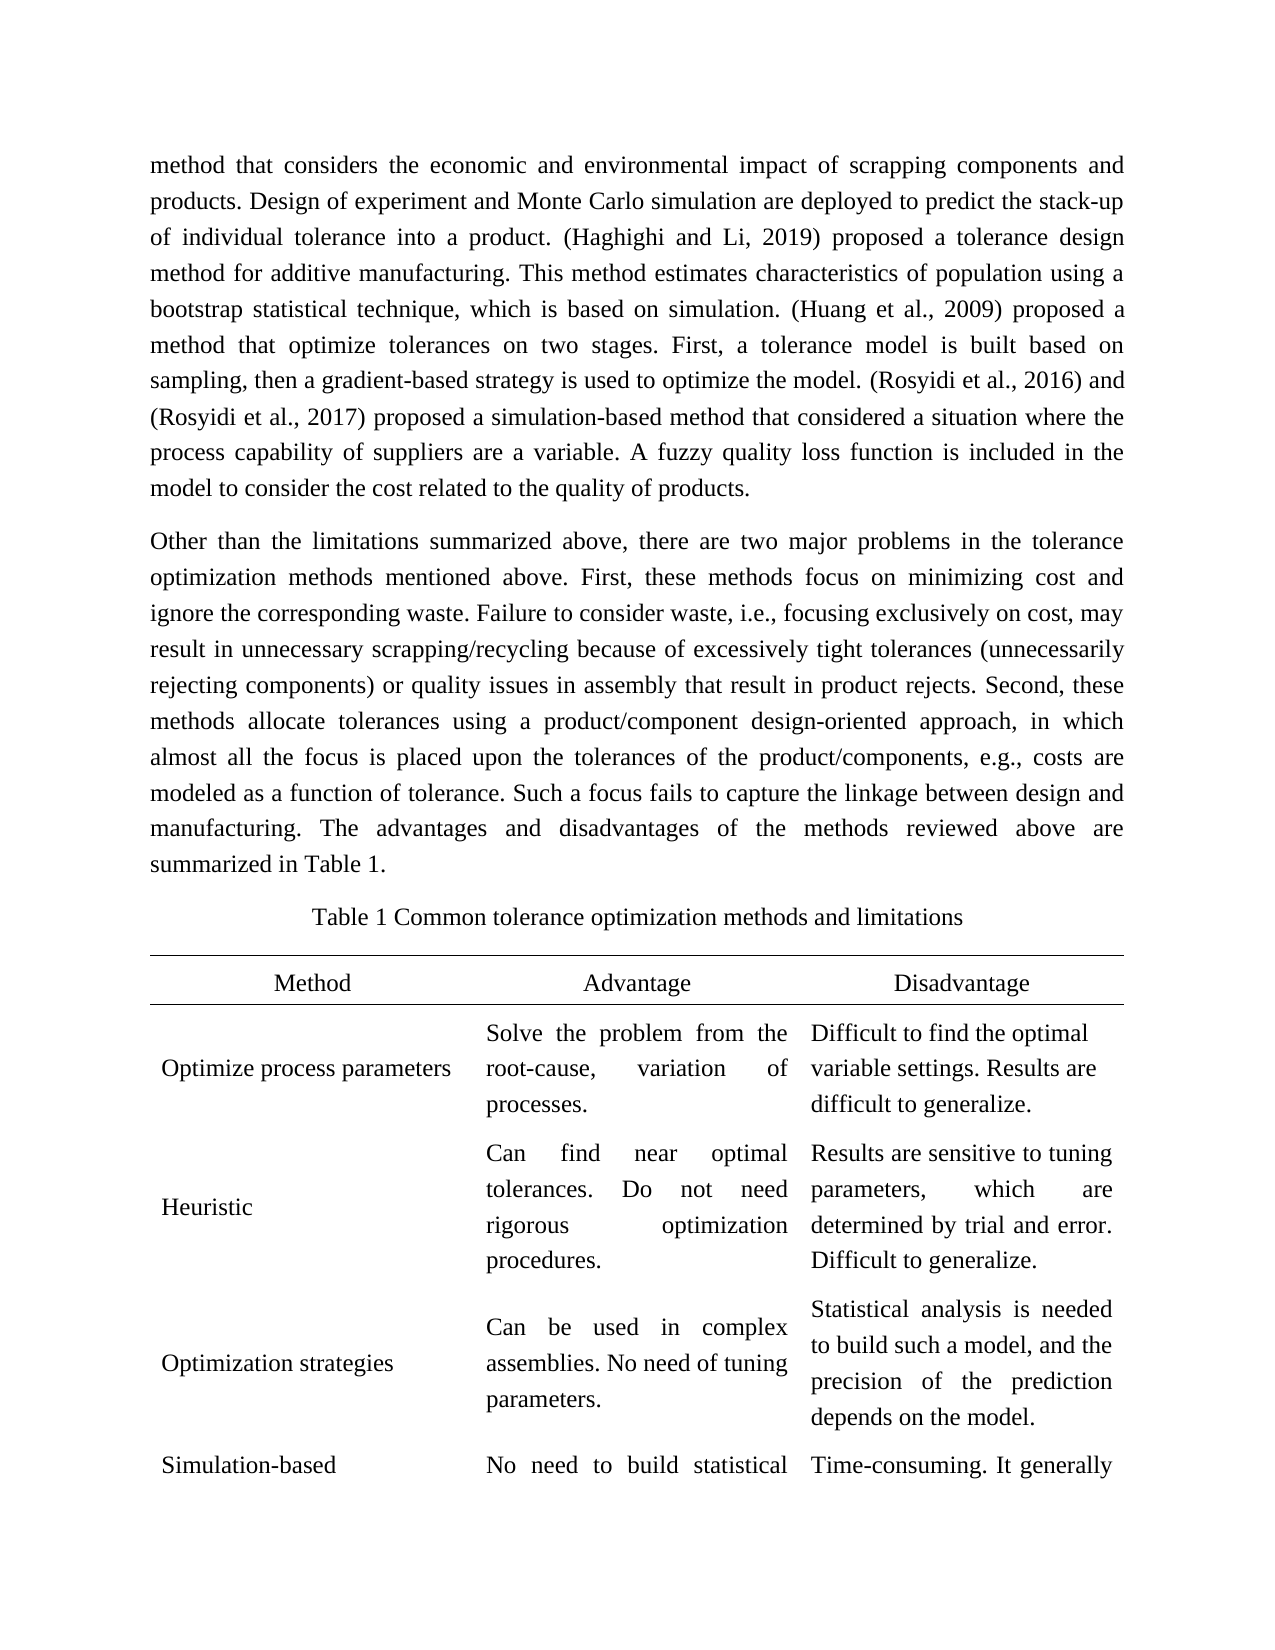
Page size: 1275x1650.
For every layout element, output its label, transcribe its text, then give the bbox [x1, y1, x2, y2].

table_cell Optimization strategies [150, 1281, 474, 1438]
table_cell Can find near optimal tolerances. Do not need rigorous optimization procedures. [475, 1125, 799, 1281]
table_cell Optimize process parameters [150, 1005, 474, 1125]
table_header Method [150, 956, 474, 1004]
table_header Disadvantage [799, 956, 1124, 1004]
text Other than the limitations summarized above, there are two major problems in the tolerance optimization methods mentioned above. First, these methods focus on minimizing cost and ignore the corresponding waste. Failure to consider waste, i.e., focusing exclusively on cost, may result in unnecessary scrapping/recycling because of excessively tight tolerances (unnecessarily rejecting components) or quality issues in assembly that result in product rejects. Second, these methods allocate tolerances using a product/component design-oriented approach, in which almost all the focus is placed upon the tolerances of the product/components, e.g., costs are modeled as a function of tolerance. Such a focus fails to capture the linkage between design and manufacturing. The advantages and disadvantages of the methods reviewed above are summarized in Table 1. [150, 526, 1125, 878]
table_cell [475, 1438, 799, 1486]
table_cell Statistical analysis is needed to build such a model, and the precision of the prediction depends on the model. [799, 1281, 1124, 1438]
table_cell Heuristic [150, 1125, 474, 1281]
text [150, 150, 1125, 502]
table_cell Solve the problem from the root-cause, variation of processes. [475, 1005, 799, 1125]
table_cell Can be used in complex assemblies. No need of tuning parameters. [475, 1281, 799, 1438]
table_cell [799, 1438, 1124, 1486]
table_cell Simulation-based [150, 1438, 474, 1486]
table_cell Difficult to find the optimal variable settings. Results are difficult to generalize. [799, 1005, 1124, 1125]
text Table 1 Common tolerance optimization methods and limitations [150, 902, 1125, 931]
table_header Advantage [475, 956, 799, 1004]
table_cell Results are sensitive to tuning parameters, which are determined by trial and error. Difficult to generalize. [799, 1125, 1124, 1281]
